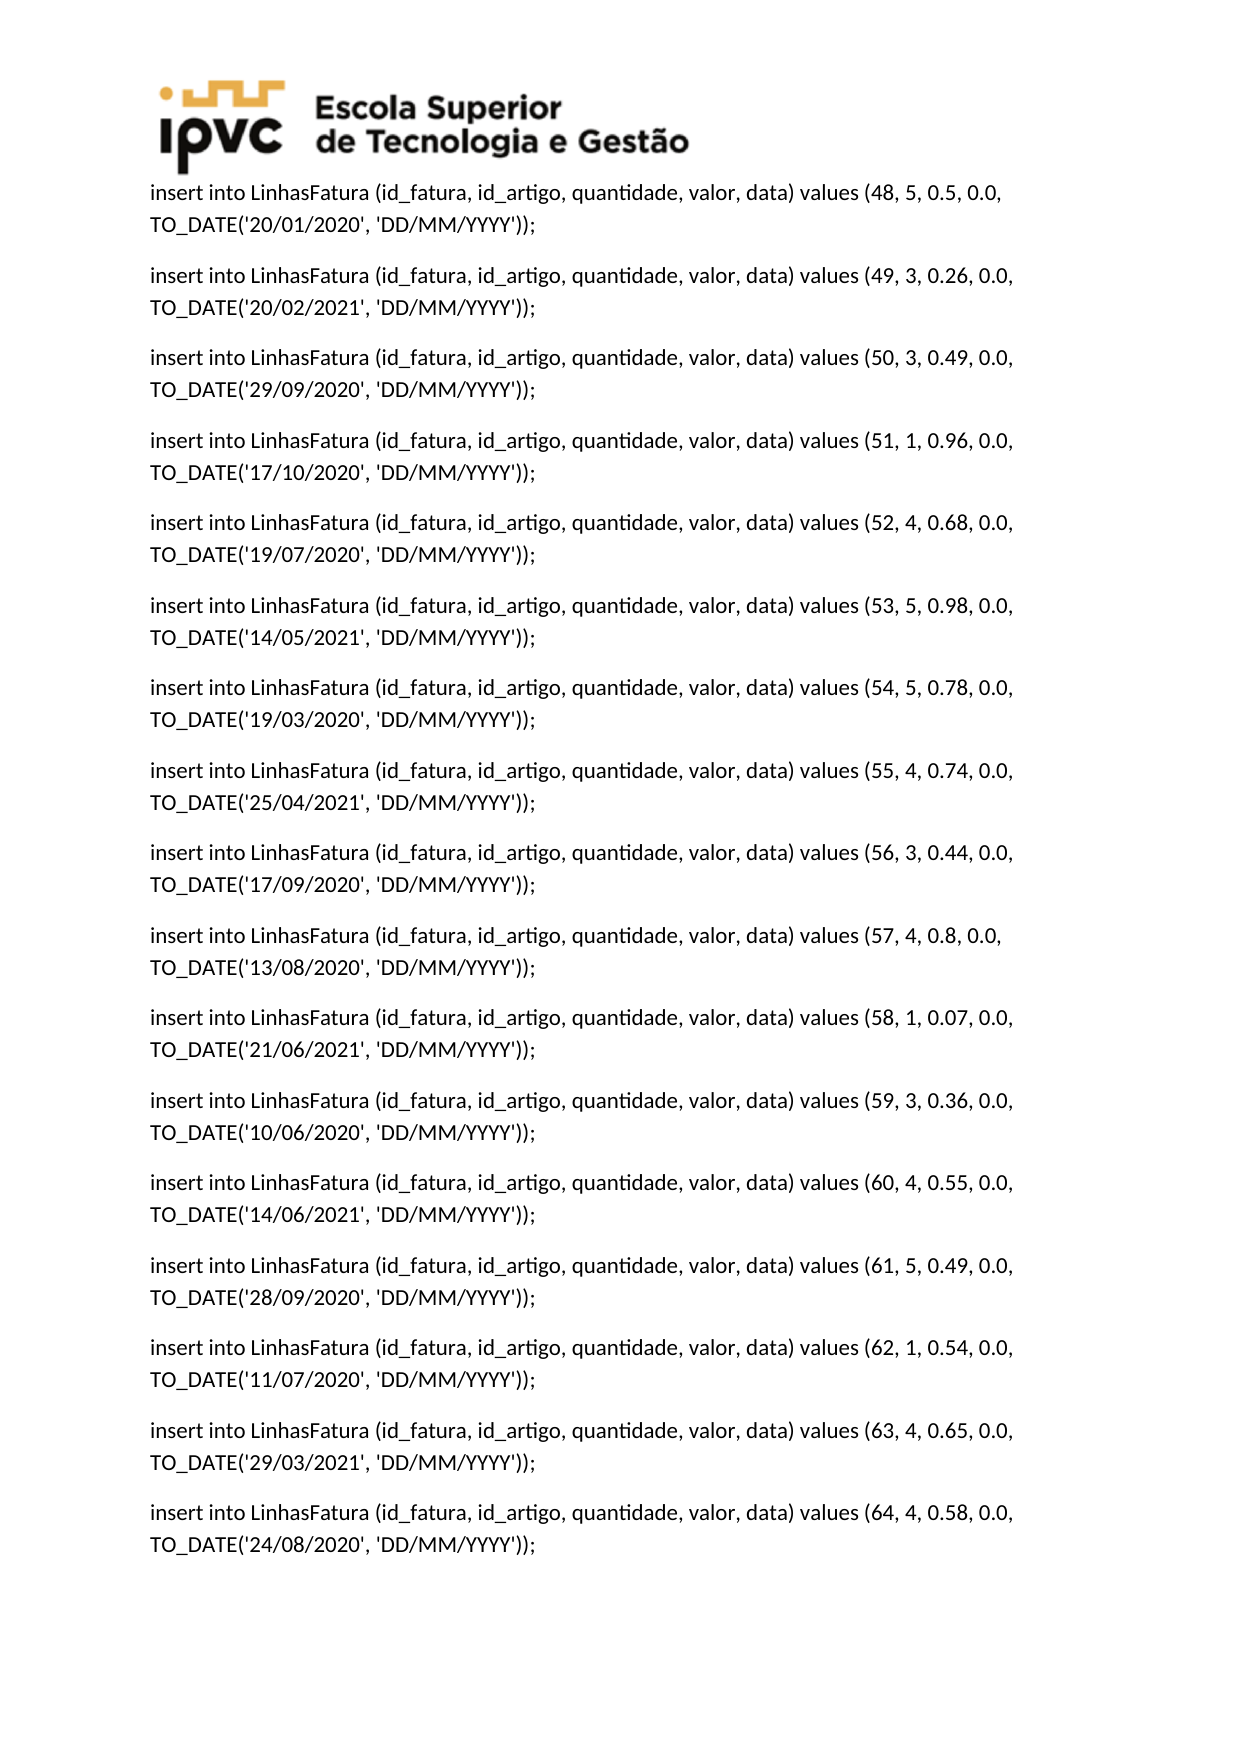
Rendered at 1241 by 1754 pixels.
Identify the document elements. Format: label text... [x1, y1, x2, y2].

text insert into LinhasFatura (id_fatura, id_artigo, quantidade, valor, data) values (61, 5, 0.49, 0.0, TO_DATE('28/09/2020', 'DD/MM/YYYY')); [150, 1251, 1090, 1311]
text insert into LinhasFatura (id_fatura, id_artigo, quantidade, valor, data) values (59, 3, 0.36, 0.0, TO_DATE('10/06/2020', 'DD/MM/YYYY')); [150, 1086, 1090, 1146]
text insert into LinhasFatura (id_fatura, id_artigo, quantidade, valor, data) values (51, 1, 0.96, 0.0, TO_DATE('17/10/2020', 'DD/MM/YYYY')); [150, 426, 1090, 486]
text insert into LinhasFatura (id_fatura, id_artigo, quantidade, valor, data) values (62, 1, 0.54, 0.0, TO_DATE('11/07/2020', 'DD/MM/YYYY')); [150, 1333, 1090, 1393]
text insert into LinhasFatura (id_fatura, id_artigo, quantidade, valor, data) values (49, 3, 0.26, 0.0, TO_DATE('20/02/2021', 'DD/MM/YYYY')); [150, 261, 1090, 321]
text insert into LinhasFatura (id_fatura, id_artigo, quantidade, valor, data) values (52, 4, 0.68, 0.0, TO_DATE('19/07/2020', 'DD/MM/YYYY')); [150, 508, 1090, 568]
picture [150, 73, 696, 179]
text insert into LinhasFatura (id_fatura, id_artigo, quantidade, valor, data) values (48, 5, 0.5, 0.0, TO_DATE('20/01/2020', 'DD/MM/YYYY')); [150, 178, 1090, 238]
text insert into LinhasFatura (id_fatura, id_artigo, quantidade, valor, data) values (55, 4, 0.74, 0.0, TO_DATE('25/04/2021', 'DD/MM/YYYY')); [150, 756, 1090, 816]
text insert into LinhasFatura (id_fatura, id_artigo, quantidade, valor, data) values (58, 1, 0.07, 0.0, TO_DATE('21/06/2021', 'DD/MM/YYYY')); [150, 1003, 1090, 1063]
text insert into LinhasFatura (id_fatura, id_artigo, quantidade, valor, data) values (50, 3, 0.49, 0.0, TO_DATE('29/09/2020', 'DD/MM/YYYY')); [150, 343, 1090, 403]
text insert into LinhasFatura (id_fatura, id_artigo, quantidade, valor, data) values (53, 5, 0.98, 0.0, TO_DATE('14/05/2021', 'DD/MM/YYYY')); [150, 591, 1090, 651]
text insert into LinhasFatura (id_fatura, id_artigo, quantidade, valor, data) values (54, 5, 0.78, 0.0, TO_DATE('19/03/2020', 'DD/MM/YYYY')); [150, 673, 1090, 733]
text insert into LinhasFatura (id_fatura, id_artigo, quantidade, valor, data) values (63, 4, 0.65, 0.0, TO_DATE('29/03/2021', 'DD/MM/YYYY')); [150, 1416, 1090, 1476]
text insert into LinhasFatura (id_fatura, id_artigo, quantidade, valor, data) values (56, 3, 0.44, 0.0, TO_DATE('17/09/2020', 'DD/MM/YYYY')); [150, 838, 1090, 898]
text insert into LinhasFatura (id_fatura, id_artigo, quantidade, valor, data) values (57, 4, 0.8, 0.0, TO_DATE('13/08/2020', 'DD/MM/YYYY')); [150, 921, 1090, 981]
text insert into LinhasFatura (id_fatura, id_artigo, quantidade, valor, data) values (64, 4, 0.58, 0.0, TO_DATE('24/08/2020', 'DD/MM/YYYY')); [150, 1498, 1090, 1558]
text insert into LinhasFatura (id_fatura, id_artigo, quantidade, valor, data) values (60, 4, 0.55, 0.0, TO_DATE('14/06/2021', 'DD/MM/YYYY')); [150, 1168, 1090, 1228]
